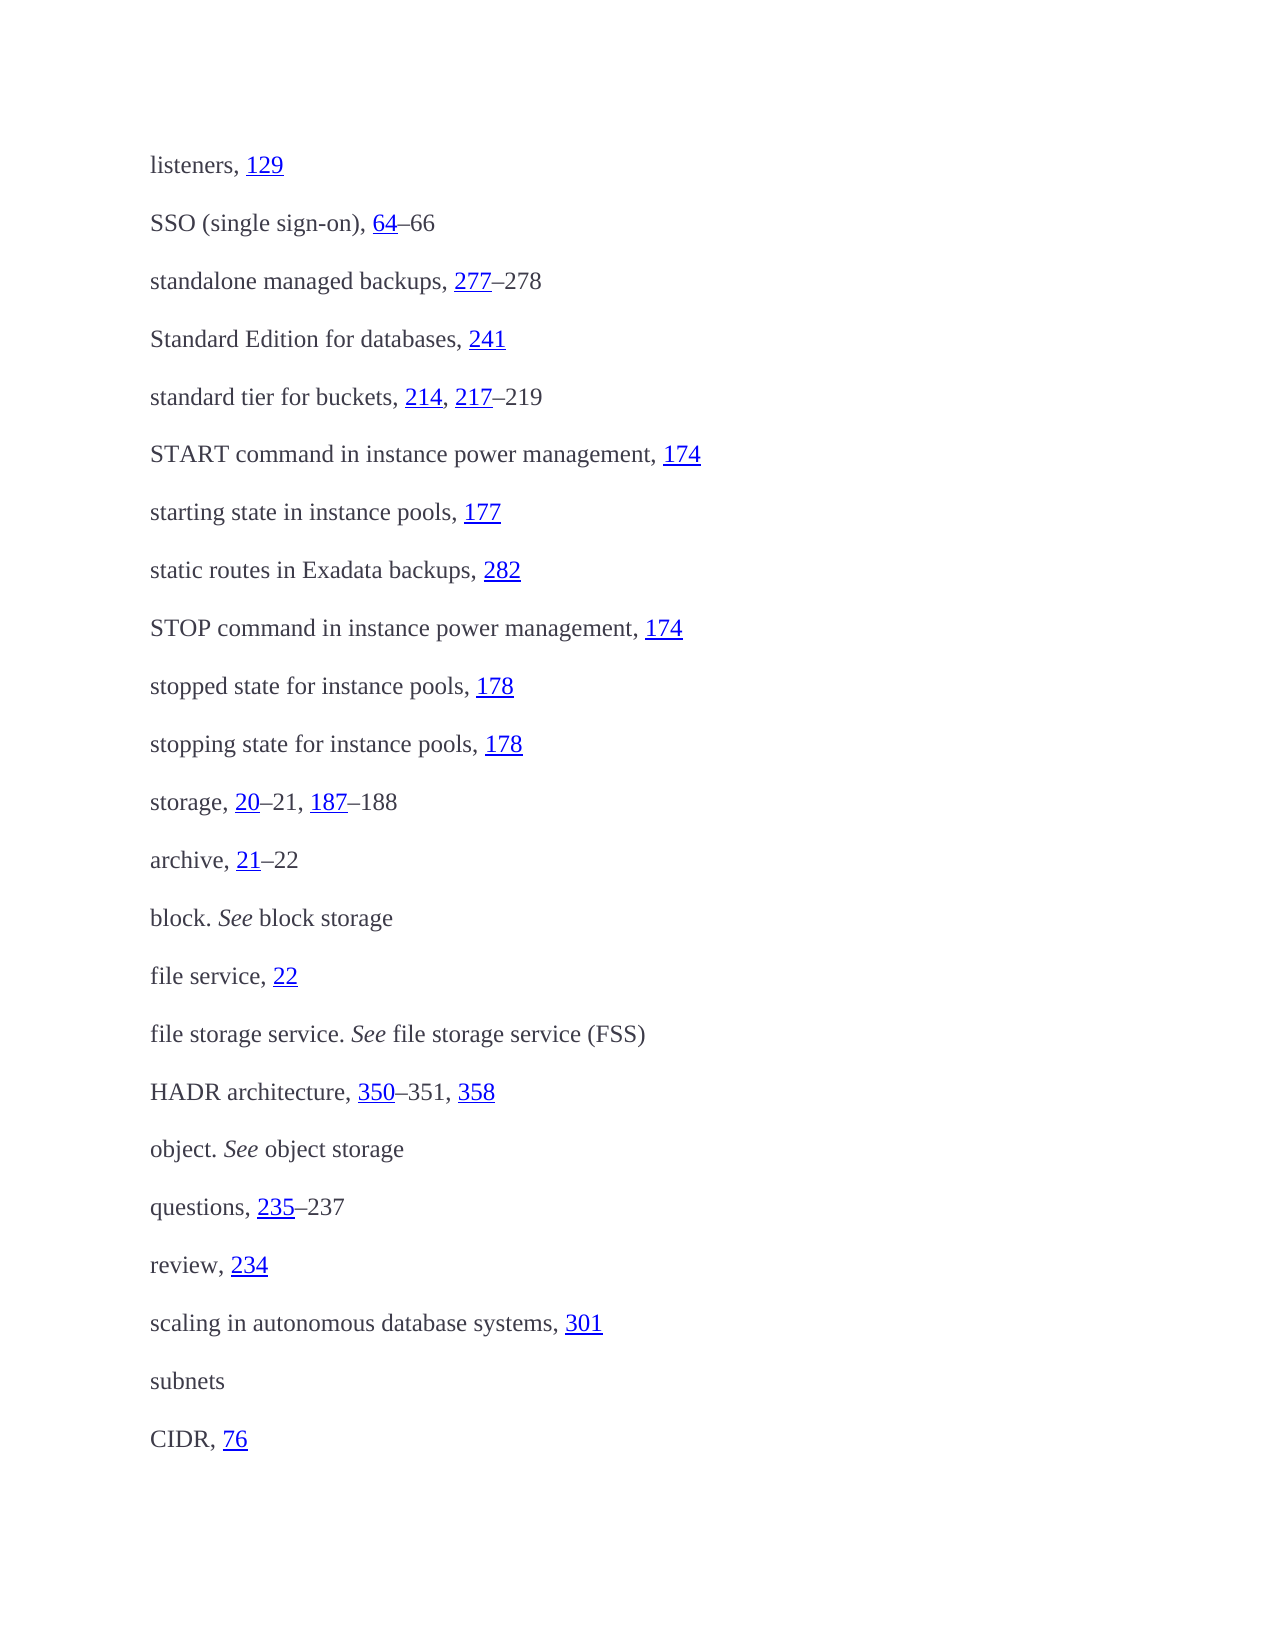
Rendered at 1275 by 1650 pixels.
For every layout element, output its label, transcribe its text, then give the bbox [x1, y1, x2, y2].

text review, 234 [150, 1250, 1125, 1279]
text standalone managed backups, 277–278 [150, 266, 1125, 294]
text CIDR, 76 [150, 1424, 1125, 1453]
text block. See block storage [150, 903, 1125, 932]
text HADR architecture, 350–351, 358 [150, 1077, 1125, 1105]
text file service, 22 [150, 961, 1125, 989]
text static routes in Exadata backups, 282 [150, 555, 1125, 584]
text archive, 21–22 [150, 845, 1125, 874]
text questions, 235–237 [150, 1192, 1125, 1221]
text standard tier for buckets, 214, 217–219 [150, 382, 1125, 410]
text scaling in autonomous database systems, 301 [150, 1308, 1125, 1337]
text stopped state for instance pools, 178 [150, 671, 1125, 700]
text STOP command in instance power management, 174 [150, 613, 1125, 642]
text storage, 20–21, 187–188 [150, 787, 1125, 816]
text stopping state for instance pools, 178 [150, 729, 1125, 758]
text Standard Edition for databases, 241 [150, 324, 1125, 352]
text listeners, 129 [150, 150, 1125, 179]
text object. See object storage [150, 1134, 1125, 1163]
text file storage service. See file storage service (FSS) [150, 1019, 1125, 1047]
text starting state in instance pools, 177 [150, 497, 1125, 526]
text subnets [150, 1366, 1125, 1395]
text START command in instance power management, 174 [150, 439, 1125, 468]
text SSO (single sign-on), 64–66 [150, 208, 1125, 237]
